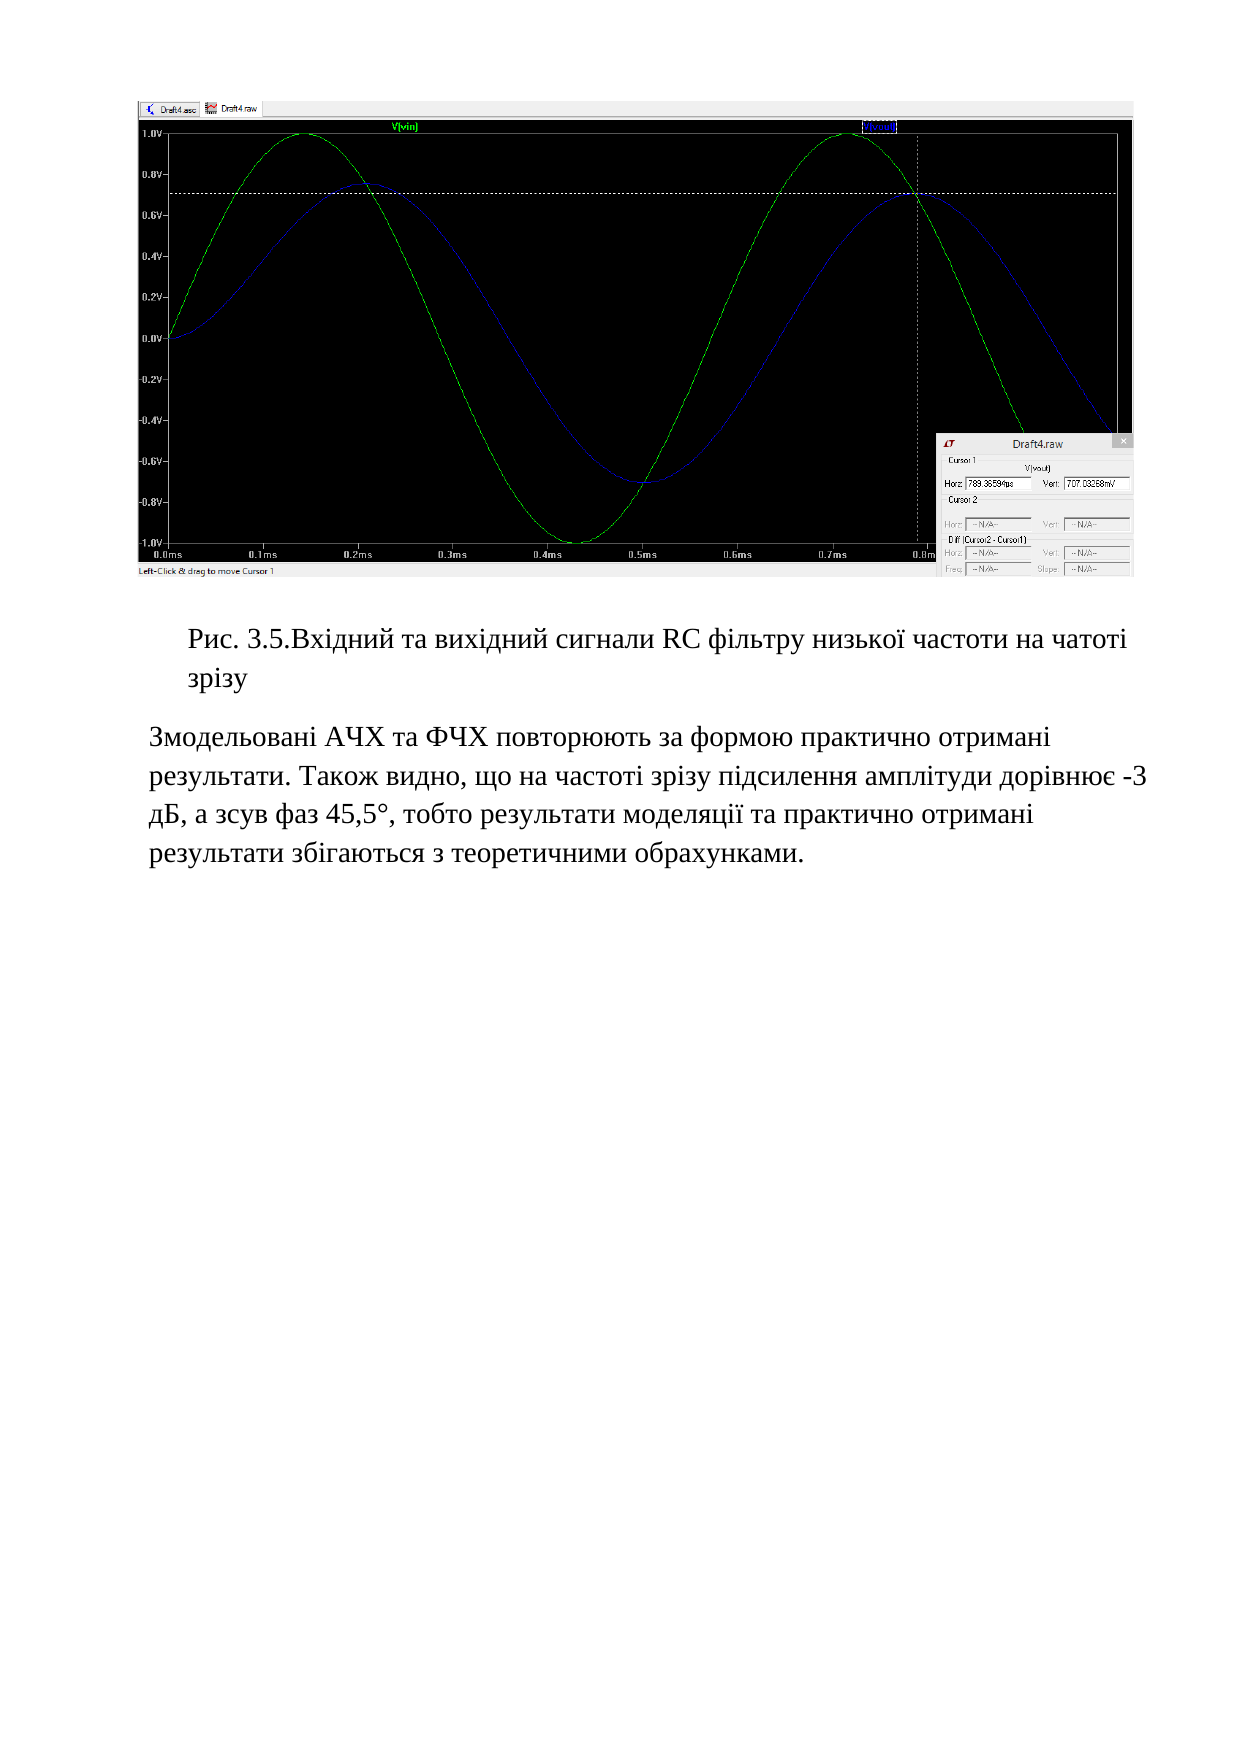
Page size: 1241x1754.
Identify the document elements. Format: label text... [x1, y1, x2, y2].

text Змодельовані АЧХ та ФЧХ повторюють за формою практично отримані результати. Також видно, що на частоті зрізу підсилення амплітуди дорівнює -3 дБ, а зсув фаз 45,5°, тобто результати моделяції та практично отримані результати збігаються з теоретичними обрахунками. [149, 719, 1165, 869]
list Рис. 3.5.Вхідний та вихідний сигнали RC фільтру низької частоти на чатоті зрізу [187, 622, 1165, 694]
picture [137, 101, 1133, 577]
